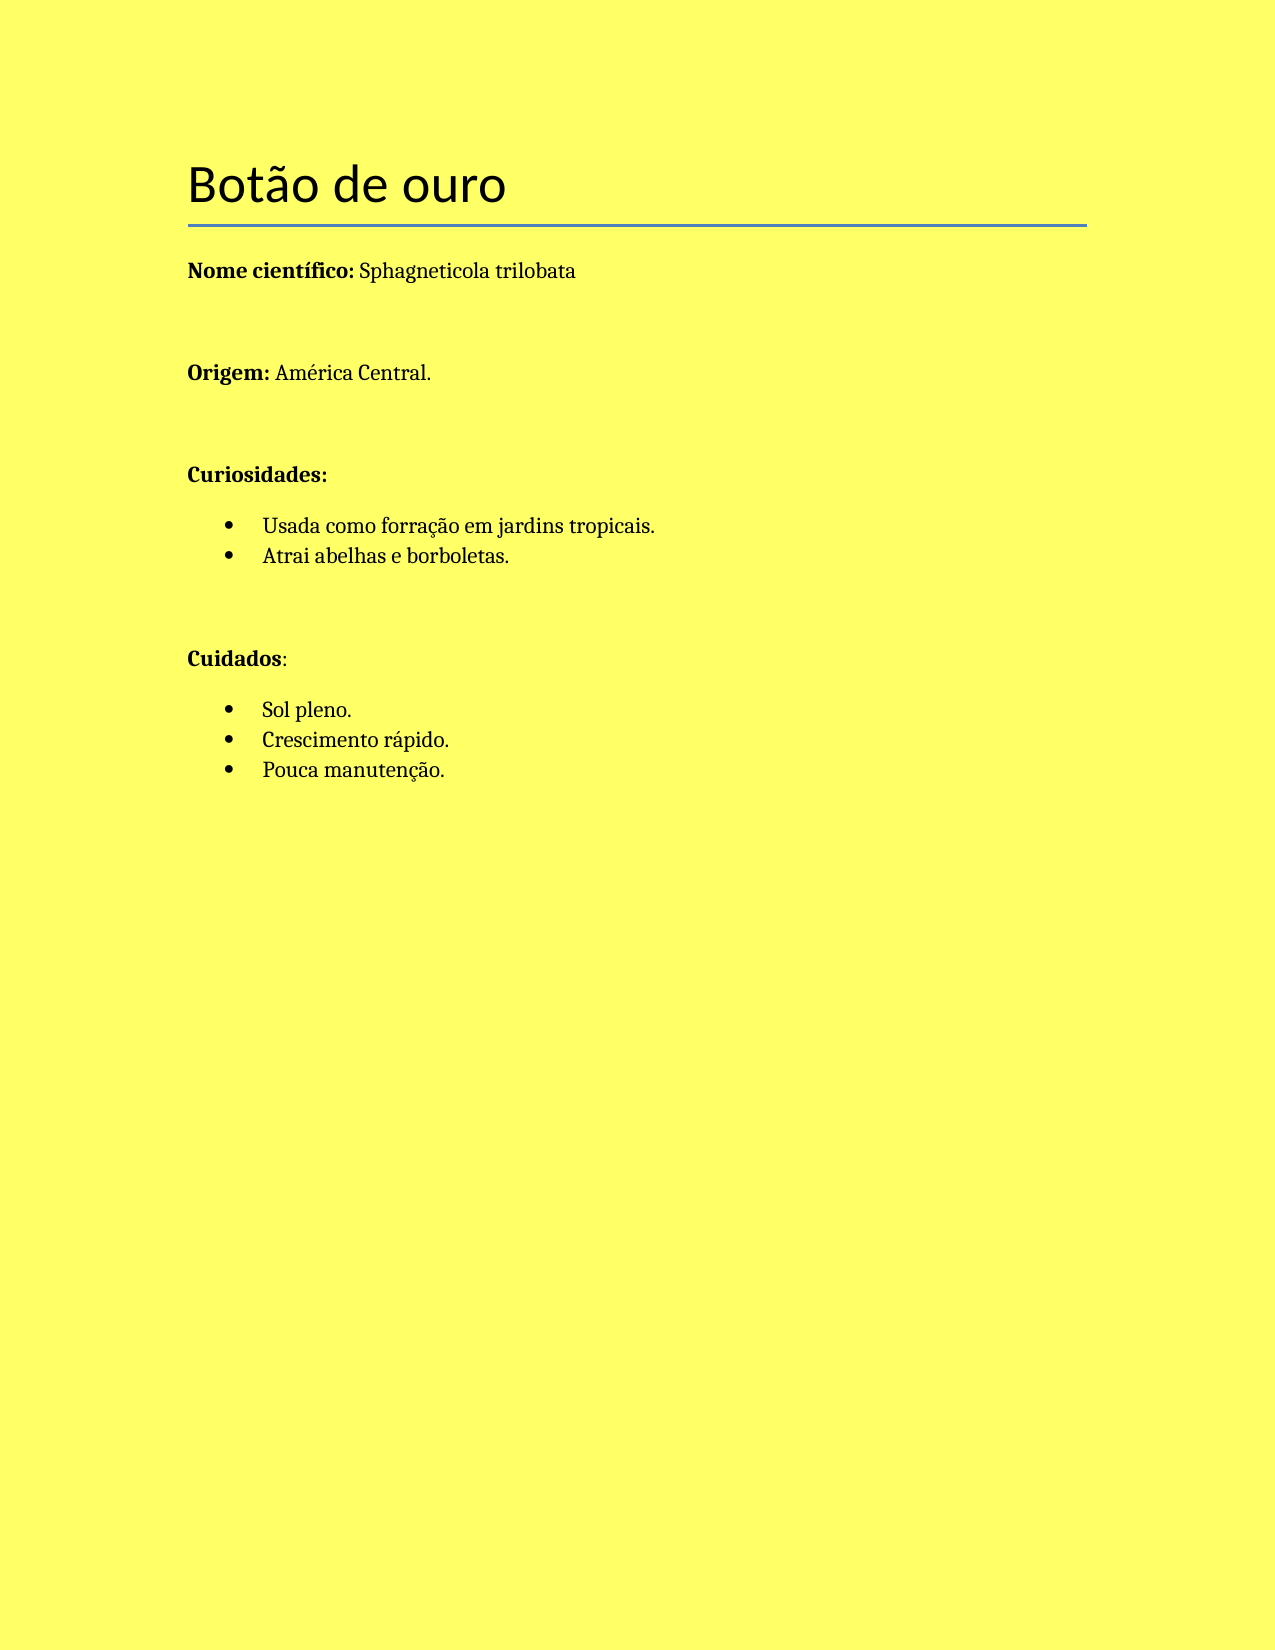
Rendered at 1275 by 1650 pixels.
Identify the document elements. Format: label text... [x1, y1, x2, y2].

list Crescimento rápido. [225, 727, 1087, 753]
list Atrai abelhas e borboletas. [225, 543, 1087, 569]
list Sol pleno. [225, 696, 1087, 723]
text Nome científico: Sphagneticola trilobata [187, 258, 1087, 284]
list Pouca manutenção. [225, 757, 1087, 783]
text Cuidados: [187, 645, 1087, 672]
title Botão de ouro [187, 150, 1087, 227]
text Origem: América Central. [187, 360, 1087, 386]
text Curiosidades: [187, 462, 1087, 488]
list Usada como forração em jardins tropicais. [225, 513, 1087, 539]
